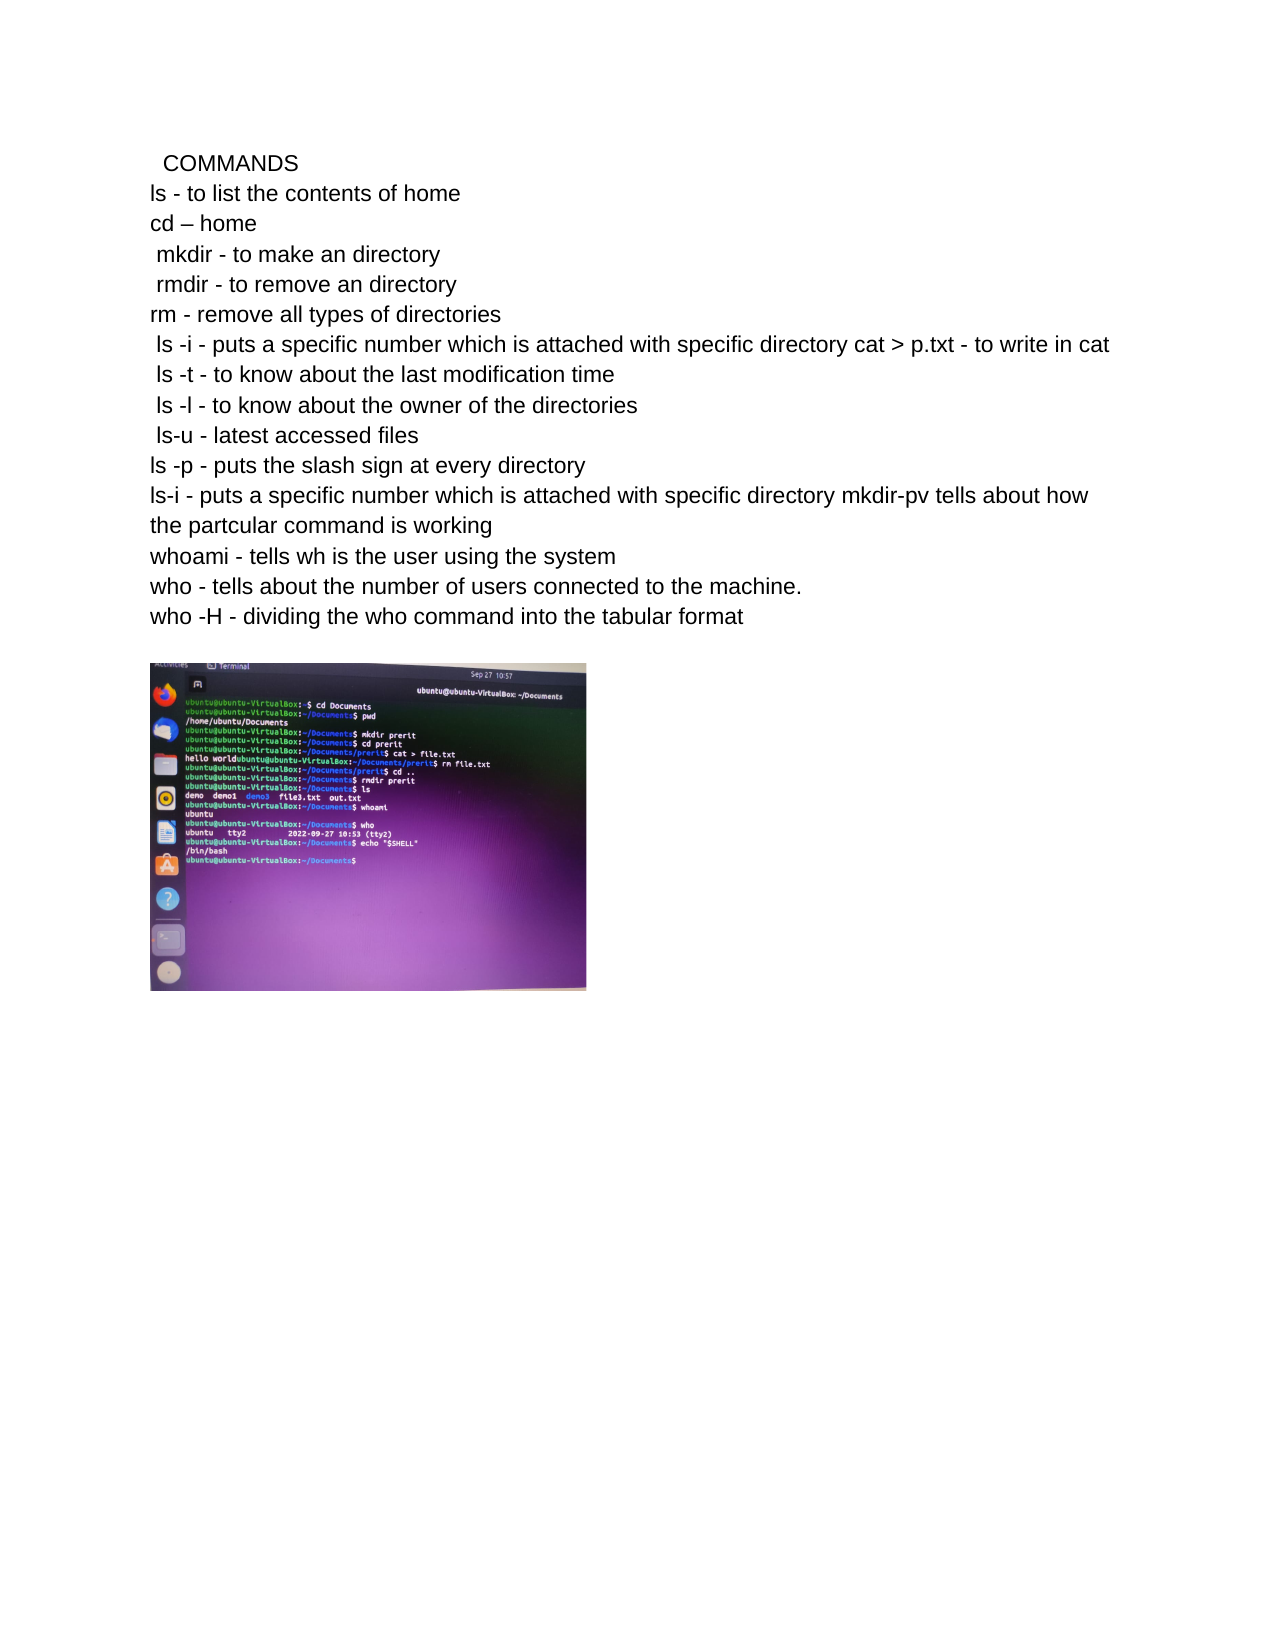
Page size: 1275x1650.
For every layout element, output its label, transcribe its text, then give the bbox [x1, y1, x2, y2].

text ls - to list the contents of home [150, 180, 1125, 207]
text COMMANDS [150, 150, 1125, 176]
text rm - remove all types of directories [150, 301, 1125, 327]
text ls-i - puts a specific number which is attached with specific directory mkdir-pv tells about how the partcular command is working [150, 482, 1125, 539]
text who - tells about the number of users connected to the machine. [150, 573, 1125, 599]
text who -H - dividing the who command into the tabular format [150, 603, 1125, 629]
text ls-u - latest accessed files [150, 422, 1125, 448]
text ls -l - to know about the owner of the directories [150, 392, 1125, 418]
picture [150, 663, 587, 991]
text ls -t - to know about the last modification time [150, 361, 1125, 388]
text cd – home [150, 210, 1125, 237]
text whoami - tells wh is the user using the system [150, 543, 1125, 569]
text rmdir - to remove an directory [150, 271, 1125, 297]
text ls -i - puts a specific number which is attached with specific directory cat > p.txt - to write in cat [150, 331, 1125, 358]
text mkdir - to make an directory [150, 241, 1125, 267]
text ls -p - puts the slash sign at every directory [150, 452, 1125, 478]
